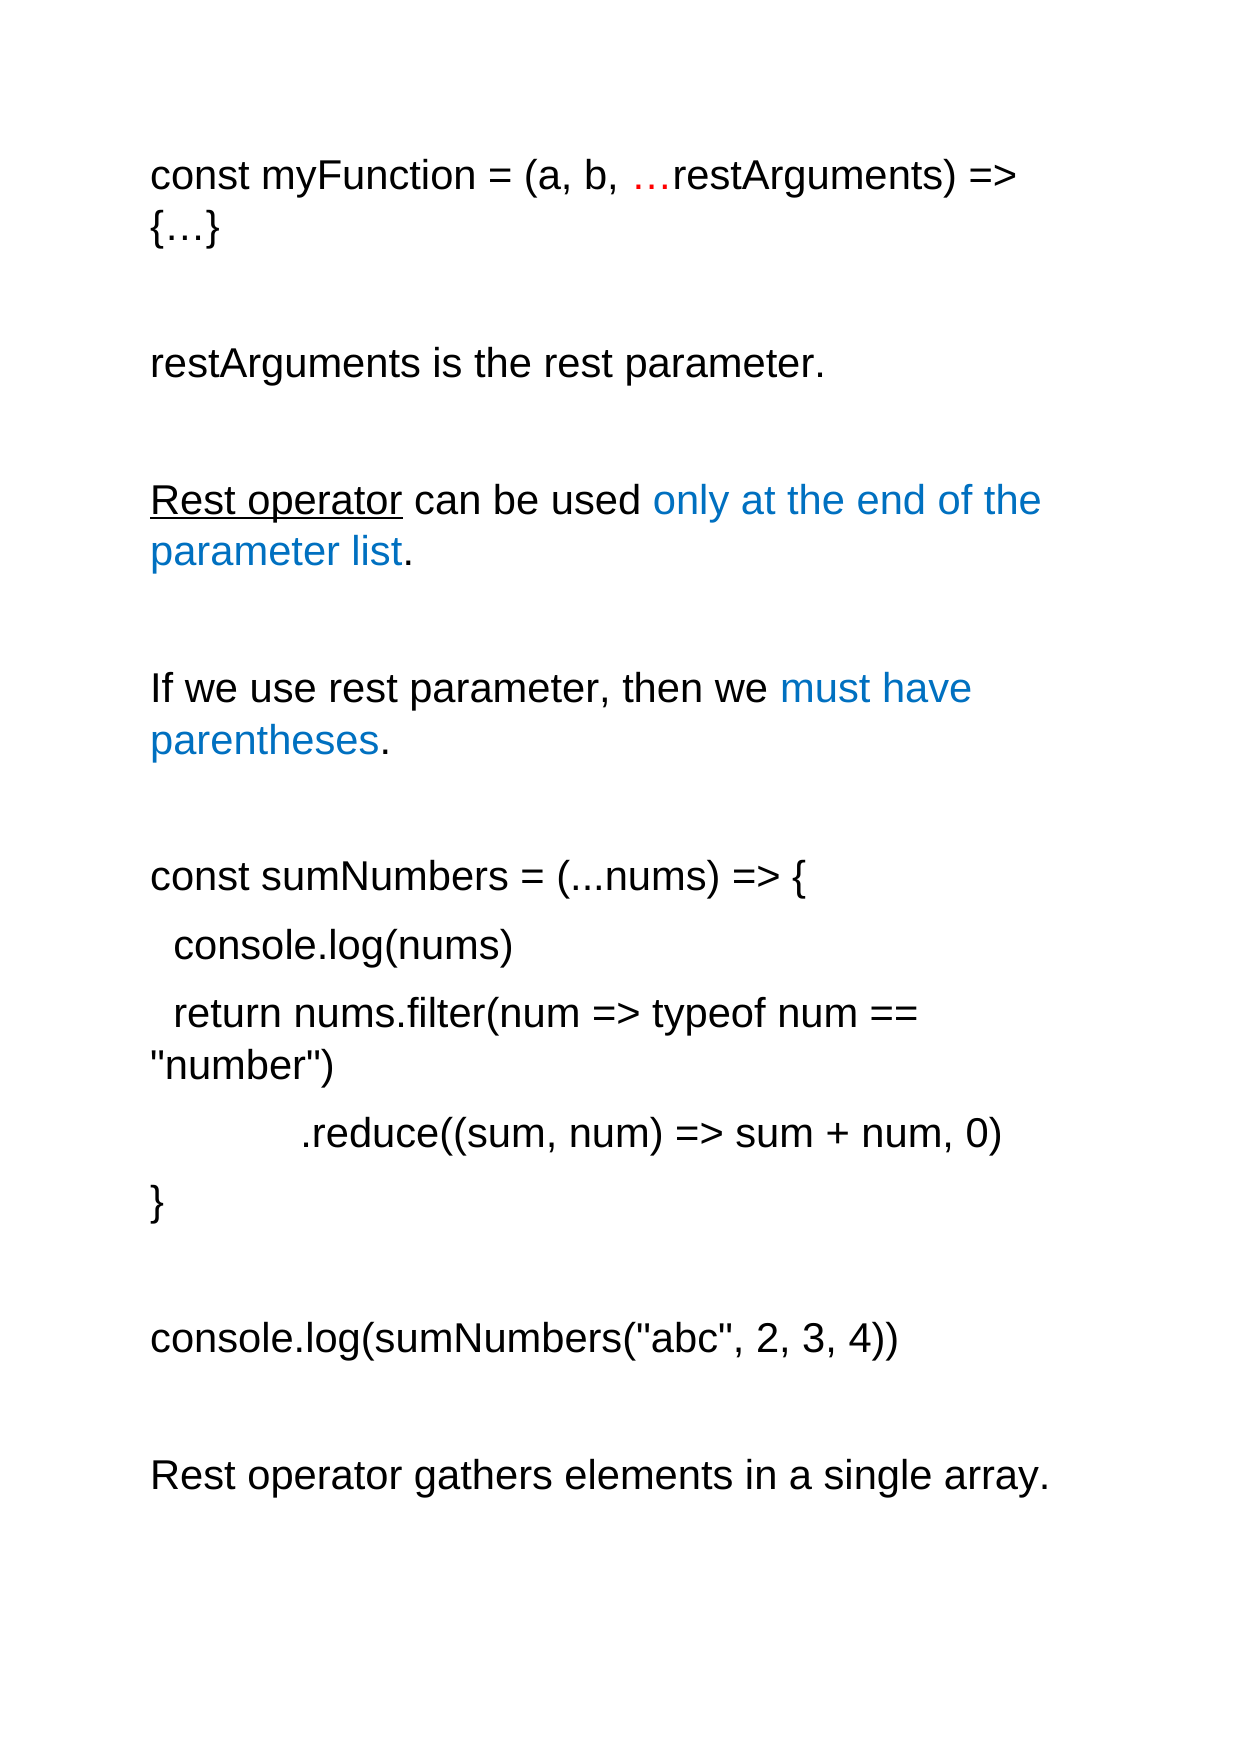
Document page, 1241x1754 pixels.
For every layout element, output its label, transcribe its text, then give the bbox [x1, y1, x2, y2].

text return nums.filter(num => typeof num == "number") [150, 988, 1090, 1088]
text restArguments is the rest parameter. [150, 338, 1090, 386]
text console.log(sumNumbers("abc", 2, 3, 4)) [150, 1313, 1090, 1361]
text console.log(nums) [150, 920, 1090, 968]
text Rest operator can be used only at the end of the parameter list. [150, 475, 1090, 574]
text } [150, 1177, 1090, 1224]
text .reduce((sum, num) => sum + num, 0) [150, 1108, 1090, 1156]
text Rest operator gathers elements in a single array. [150, 1450, 1090, 1498]
text const myFunction = (a, b, …restArguments) => {…} [150, 150, 1090, 249]
text const sumNumbers = (...nums) => { [150, 852, 1090, 899]
text If we use rest parameter, then we must have parentheses. [150, 663, 1090, 763]
